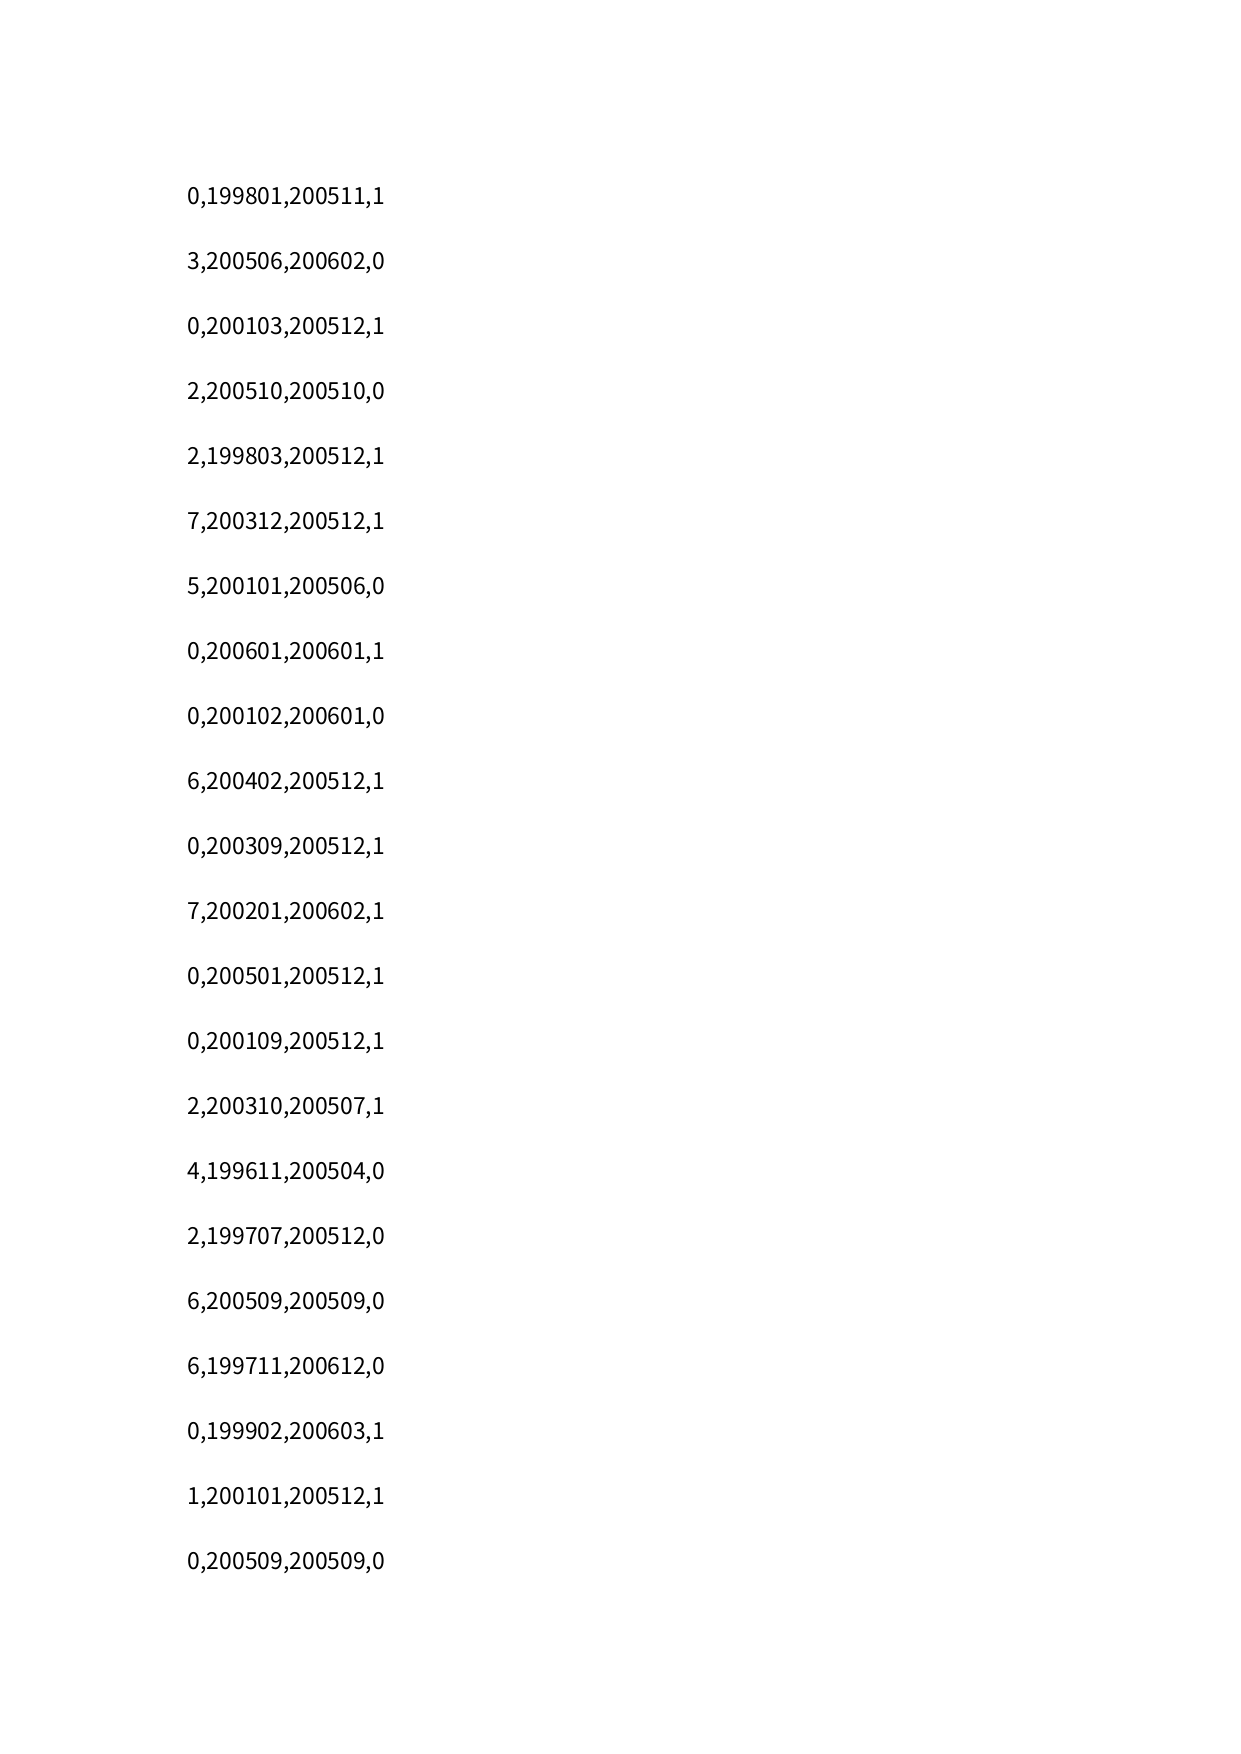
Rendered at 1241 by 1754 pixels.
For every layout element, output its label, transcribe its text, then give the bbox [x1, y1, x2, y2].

text 1,200101,200512,1 [187, 1462, 1053, 1527]
text 2,200310,200507,1 [187, 1072, 1053, 1137]
text 0,200109,200512,1 [187, 1007, 1053, 1072]
text 3,200506,200602,0 [187, 227, 1053, 292]
text 7,200201,200602,1 [187, 877, 1053, 942]
text 0,200501,200512,1 [187, 942, 1053, 1007]
text 6,200509,200509,0 [187, 1267, 1053, 1332]
text 6,200402,200512,1 [187, 747, 1053, 812]
text 0,200509,200509,0 [187, 1527, 1053, 1592]
text 2,199707,200512,0 [187, 1202, 1053, 1267]
text 0,199902,200603,1 [187, 1397, 1053, 1462]
text 2,200510,200510,0 [187, 357, 1053, 422]
text 0,200102,200601,0 [187, 682, 1053, 747]
text 4,199611,200504,0 [187, 1137, 1053, 1202]
text 2,199803,200512,1 [187, 422, 1053, 487]
text 0,200601,200601,1 [187, 617, 1053, 682]
text 6,199711,200612,0 [187, 1332, 1053, 1397]
text 0,199801,200511,1 [187, 162, 1053, 227]
text 5,200101,200506,0 [187, 552, 1053, 617]
text 0,200103,200512,1 [187, 292, 1053, 357]
text 0,200309,200512,1 [187, 812, 1053, 877]
text 7,200312,200512,1 [187, 487, 1053, 552]
